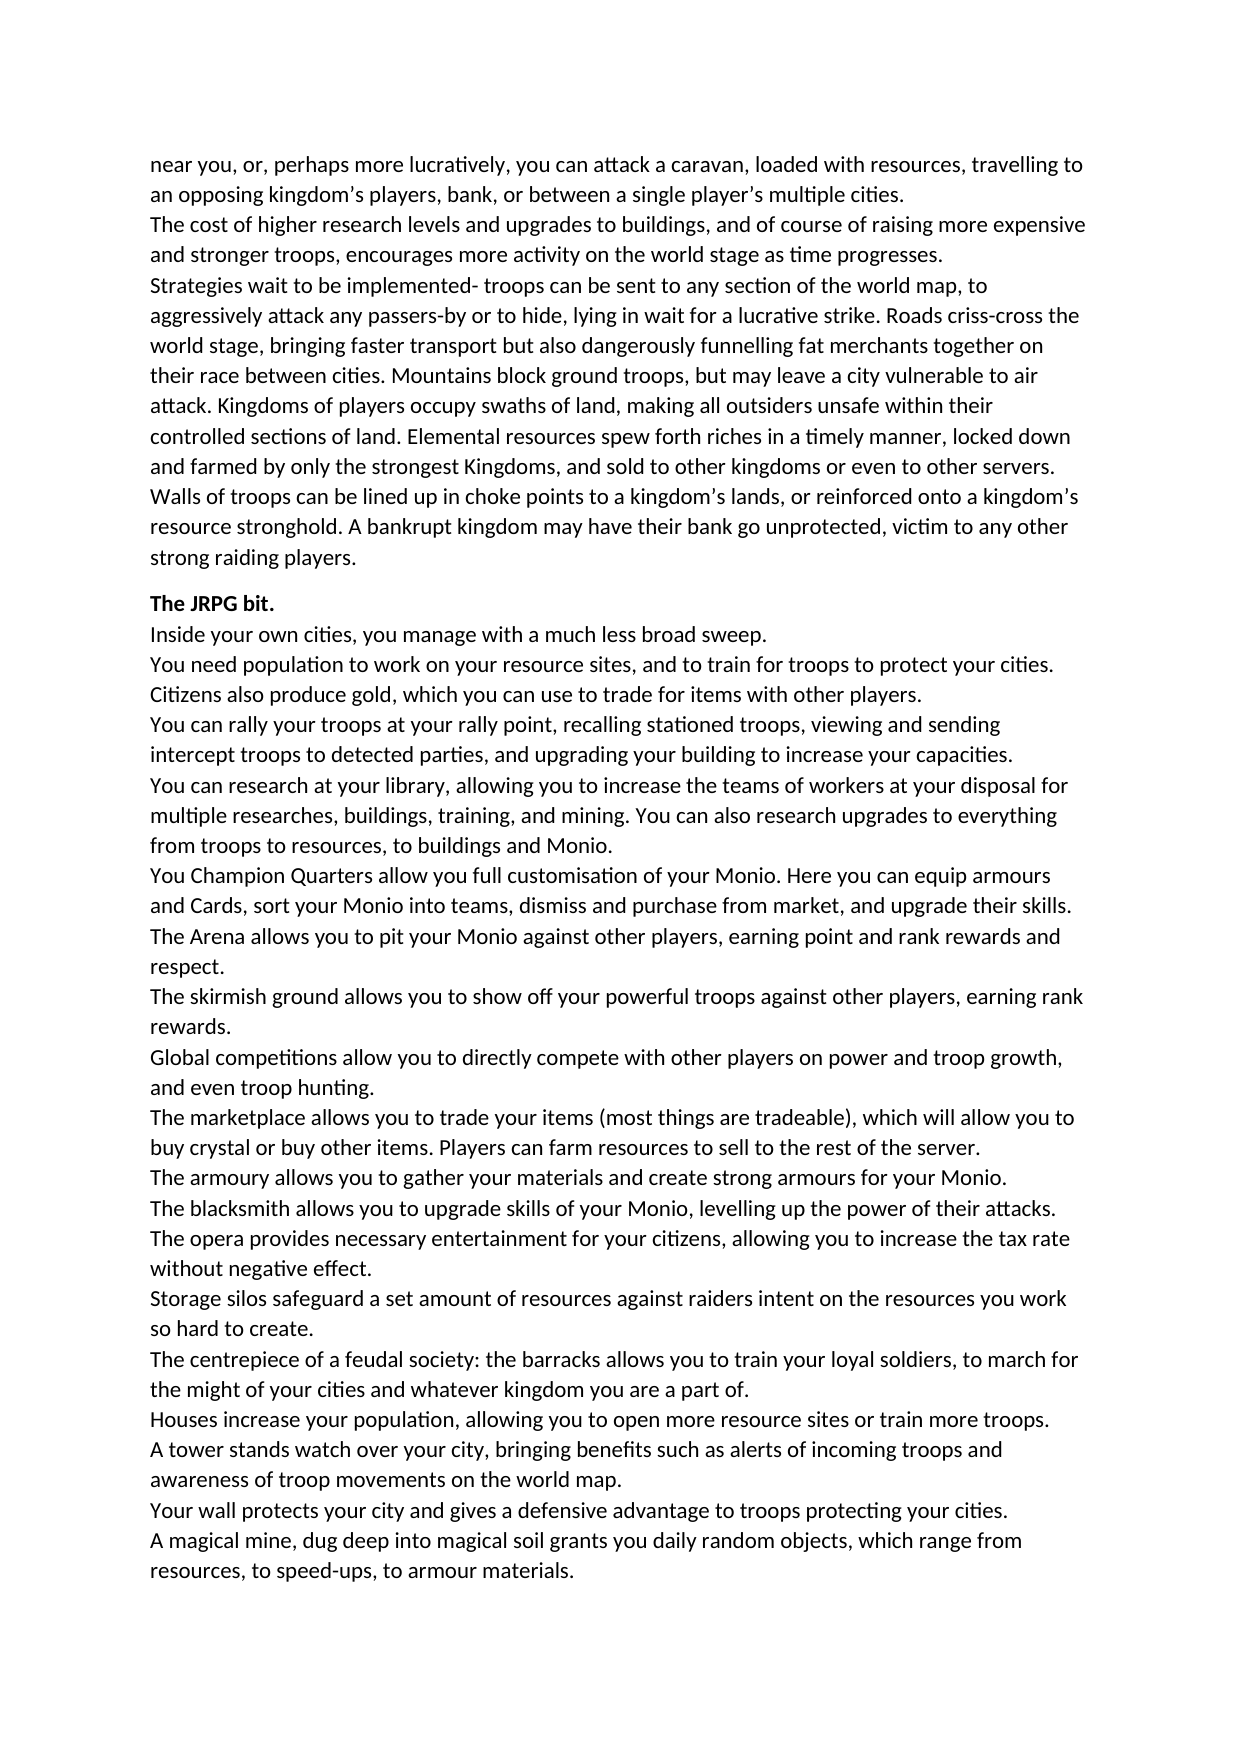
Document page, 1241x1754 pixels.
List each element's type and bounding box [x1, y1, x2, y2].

text [150, 589, 1090, 1584]
text [150, 150, 1090, 571]
